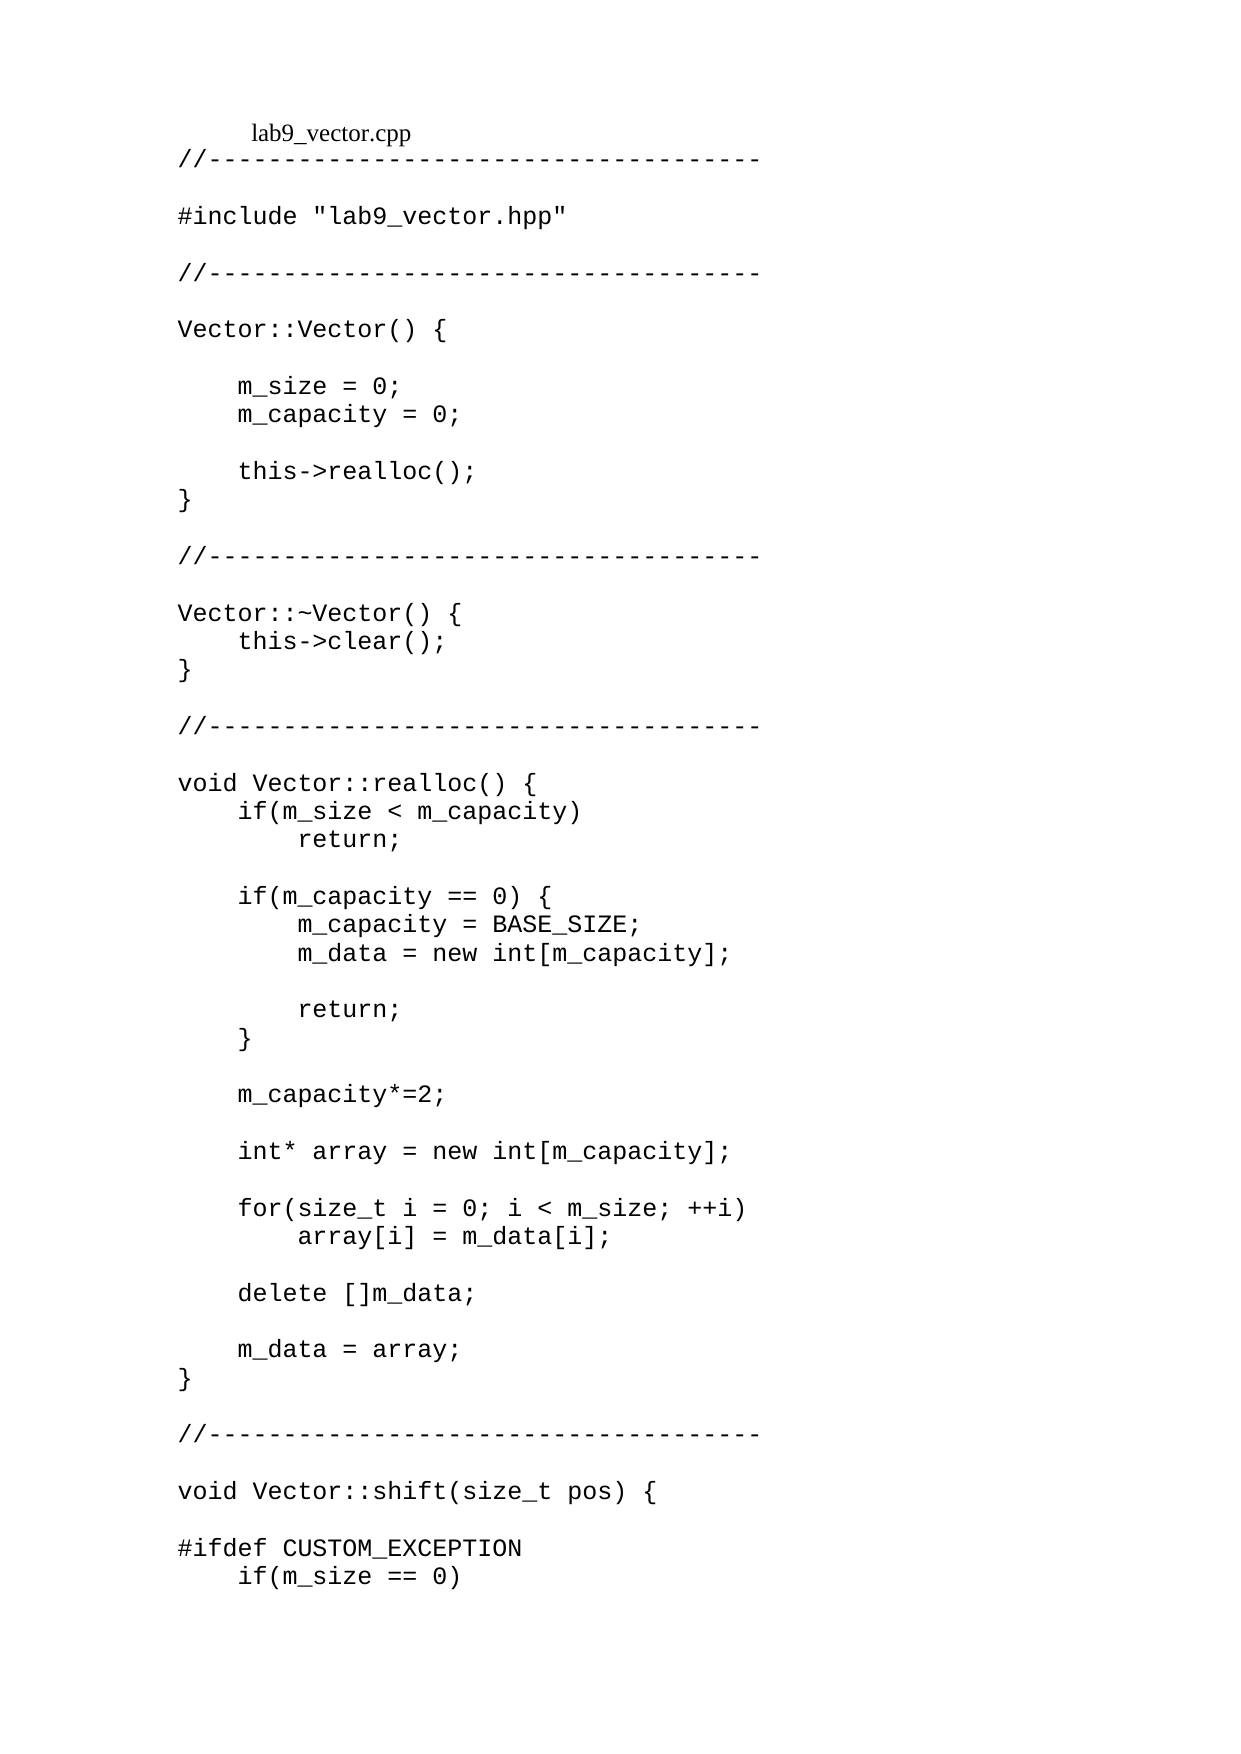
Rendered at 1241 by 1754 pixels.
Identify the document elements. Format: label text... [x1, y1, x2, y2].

text #include "lab9_vector.hpp" [177, 203, 1152, 232]
text this->clear(); [177, 628, 1152, 657]
text m_capacity = BASE_SIZE; [177, 912, 1152, 940]
text m_capacity*=2; [177, 1082, 1152, 1110]
text if(m_size < m_capacity) [177, 798, 1152, 827]
text Vector::Vector() { [177, 317, 1152, 345]
text Vector::~Vector() { [177, 600, 1152, 628]
text m_size = 0; [177, 373, 1152, 402]
text //------------------------------------- [177, 1422, 1152, 1450]
text } [177, 1365, 1152, 1393]
text //------------------------------------- [177, 543, 1152, 572]
text m_capacity = 0; [177, 402, 1152, 430]
text //------------------------------------- [177, 147, 1152, 175]
text return; [177, 997, 1152, 1025]
text } [177, 1025, 1152, 1053]
text if(m_size == 0) [177, 1563, 1152, 1592]
text m_data = new int[m_capacity]; [177, 940, 1152, 968]
text #ifdef CUSTOM_EXCEPTION [177, 1535, 1152, 1563]
text for(size_t i = 0; i < m_size; ++i) [177, 1195, 1152, 1223]
text } [177, 657, 1152, 685]
text delete []m_data; [177, 1280, 1152, 1308]
text //------------------------------------- [177, 260, 1152, 288]
text return; [177, 827, 1152, 855]
text void Vector::shift(size_t pos) { [177, 1478, 1152, 1507]
text //------------------------------------- [177, 713, 1152, 742]
text void Vector::realloc() { [177, 770, 1152, 798]
text this->realloc(); [177, 458, 1152, 487]
text array[i] = m_data[i]; [177, 1223, 1152, 1252]
text } [177, 487, 1152, 515]
text if(m_capacity == 0) { [177, 883, 1152, 912]
text lab9_vector.cpp [177, 118, 1152, 147]
text int* array = new int[m_capacity]; [177, 1138, 1152, 1167]
text m_data = array; [177, 1337, 1152, 1365]
